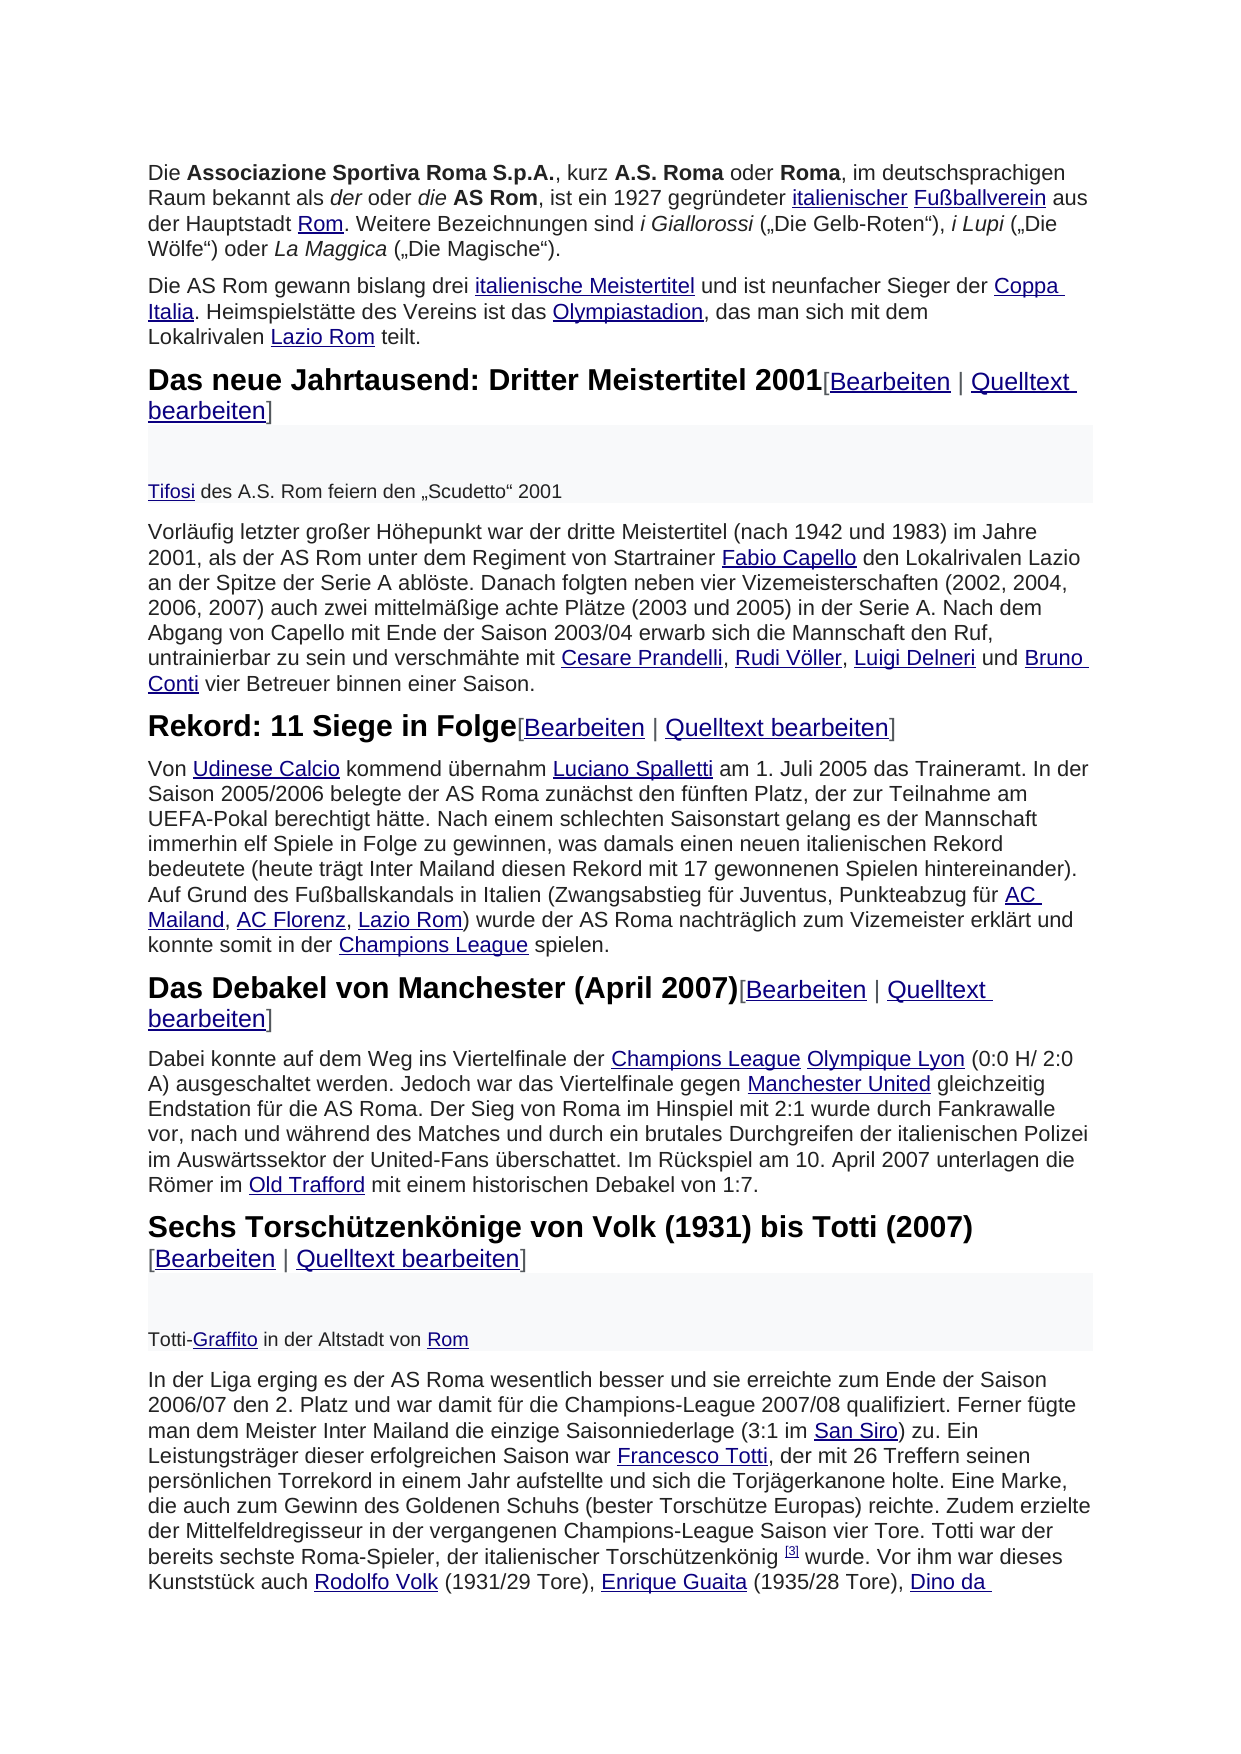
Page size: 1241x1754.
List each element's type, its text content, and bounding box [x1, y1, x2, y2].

text Die Associazione Sportiva Roma S.p.A., kurz A.S. Roma oder Roma, im deutschsprachigen Raum bekannt als der oder die AS Rom, ist ein 1927 gegründeter italienischer Fußballverein aus der Hauptstadt Rom. Weitere Bezeichnungen sind i Giallorossi („Die Gelb-Roten“), i Lupi („Die Wölfe“) oder La Maggica („Die Magische“). [148, 160, 1093, 261]
subtitle Das Debakel von Manchester (April 2007)[Bearbeiten | Quelltext bearbeiten] [148, 970, 1093, 1033]
text Totti-Graffito in der Altstadt von Rom [148, 1316, 1093, 1351]
subtitle Rekord: 11 Siege in Folge[Bearbeiten | Quelltext bearbeiten] [148, 708, 1093, 743]
text Die AS Rom gewann bislang drei italienische Meistertitel und ist neunfacher Sieger der Coppa Italia. Heimspielstätte des Vereins ist das Olympiastadion, das man sich mit dem Lokalrivalen Lazio Rom teilt. [148, 273, 1093, 349]
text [148, 1367, 1093, 1594]
text Tifosi des A.S. Rom feiern den „Scudetto“ 2001 [148, 468, 1093, 503]
subtitle Das neue Jahrtausend: Dritter Meistertitel 2001[Bearbeiten | Quelltext bearbeiten] [148, 362, 1093, 425]
text Dabei konnte auf dem Weg ins Viertelfinale der Champions League Olympique Lyon (0:0 H/ 2:0 A) ausgeschaltet werden. Jedoch war das Viertelfinale gegen Manchester United gleichzeitig Endstation für die AS Roma. Der Sieg von Roma im Hinspiel mit 2:1 wurde durch Fankrawalle vor, nach und während des Matches und durch ein brutales Durchgreifen der italienischen Polizei im Auswärtssektor der United-Fans überschattet. Im Rückspiel am 10. April 2007 unterlagen die Römer im Old Trafford mit einem historischen Debakel von 1:7. [148, 1046, 1093, 1197]
text Vorläufig letzter großer Höhepunkt war der dritte Meistertitel (nach 1942 und 1983) im Jahre 2001, als der AS Rom unter dem Regiment von Startrainer Fabio Capello den Lokalrivalen Lazio an der Spitze der Serie A ablöste. Danach folgten neben vier Vizemeisterschaften (2002, 2004, 2006, 2007) auch zwei mittelmäßige achte Plätze (2003 und 2005) in der Serie A. Nach dem Abgang von Capello mit Ende der Saison 2003/04 erwarb sich die Mannschaft den Ruf, untrainierbar zu sein und verschmähte mit Cesare Prandelli, Rudi Völler, Luigi Delneri und Bruno Conti vier Betreuer binnen einer Saison. [148, 519, 1093, 696]
subtitle Sechs Torschützenkönige von Volk (1931) bis Totti (2007)[Bearbeiten | Quelltext bearbeiten] [148, 1209, 1093, 1273]
text Von Udinese Calcio kommend übernahm Luciano Spalletti am 1. Juli 2005 das Traineramt. In der Saison 2005/2006 belegte der AS Roma zunächst den fünften Platz, der zur Teilnahme am UEFA-Pokal berechtigt hätte. Nach einem schlechten Saisonstart gelang es der Mannschaft immerhin elf Spiele in Folge zu gewinnen, was damals einen neuen italienischen Rekord bedeutete (heute trägt Inter Mailand diesen Rekord mit 17 gewonnenen Spielen hintereinander). Auf Grund des Fußballskandals in Italien (Zwangsabstieg für Juventus, Punkteabzug für AC Mailand, AC Florenz, Lazio Rom) wurde der AS Roma nachträglich zum Vizemeister erklärt und konnte somit in der Champions League spielen. [148, 756, 1093, 957]
